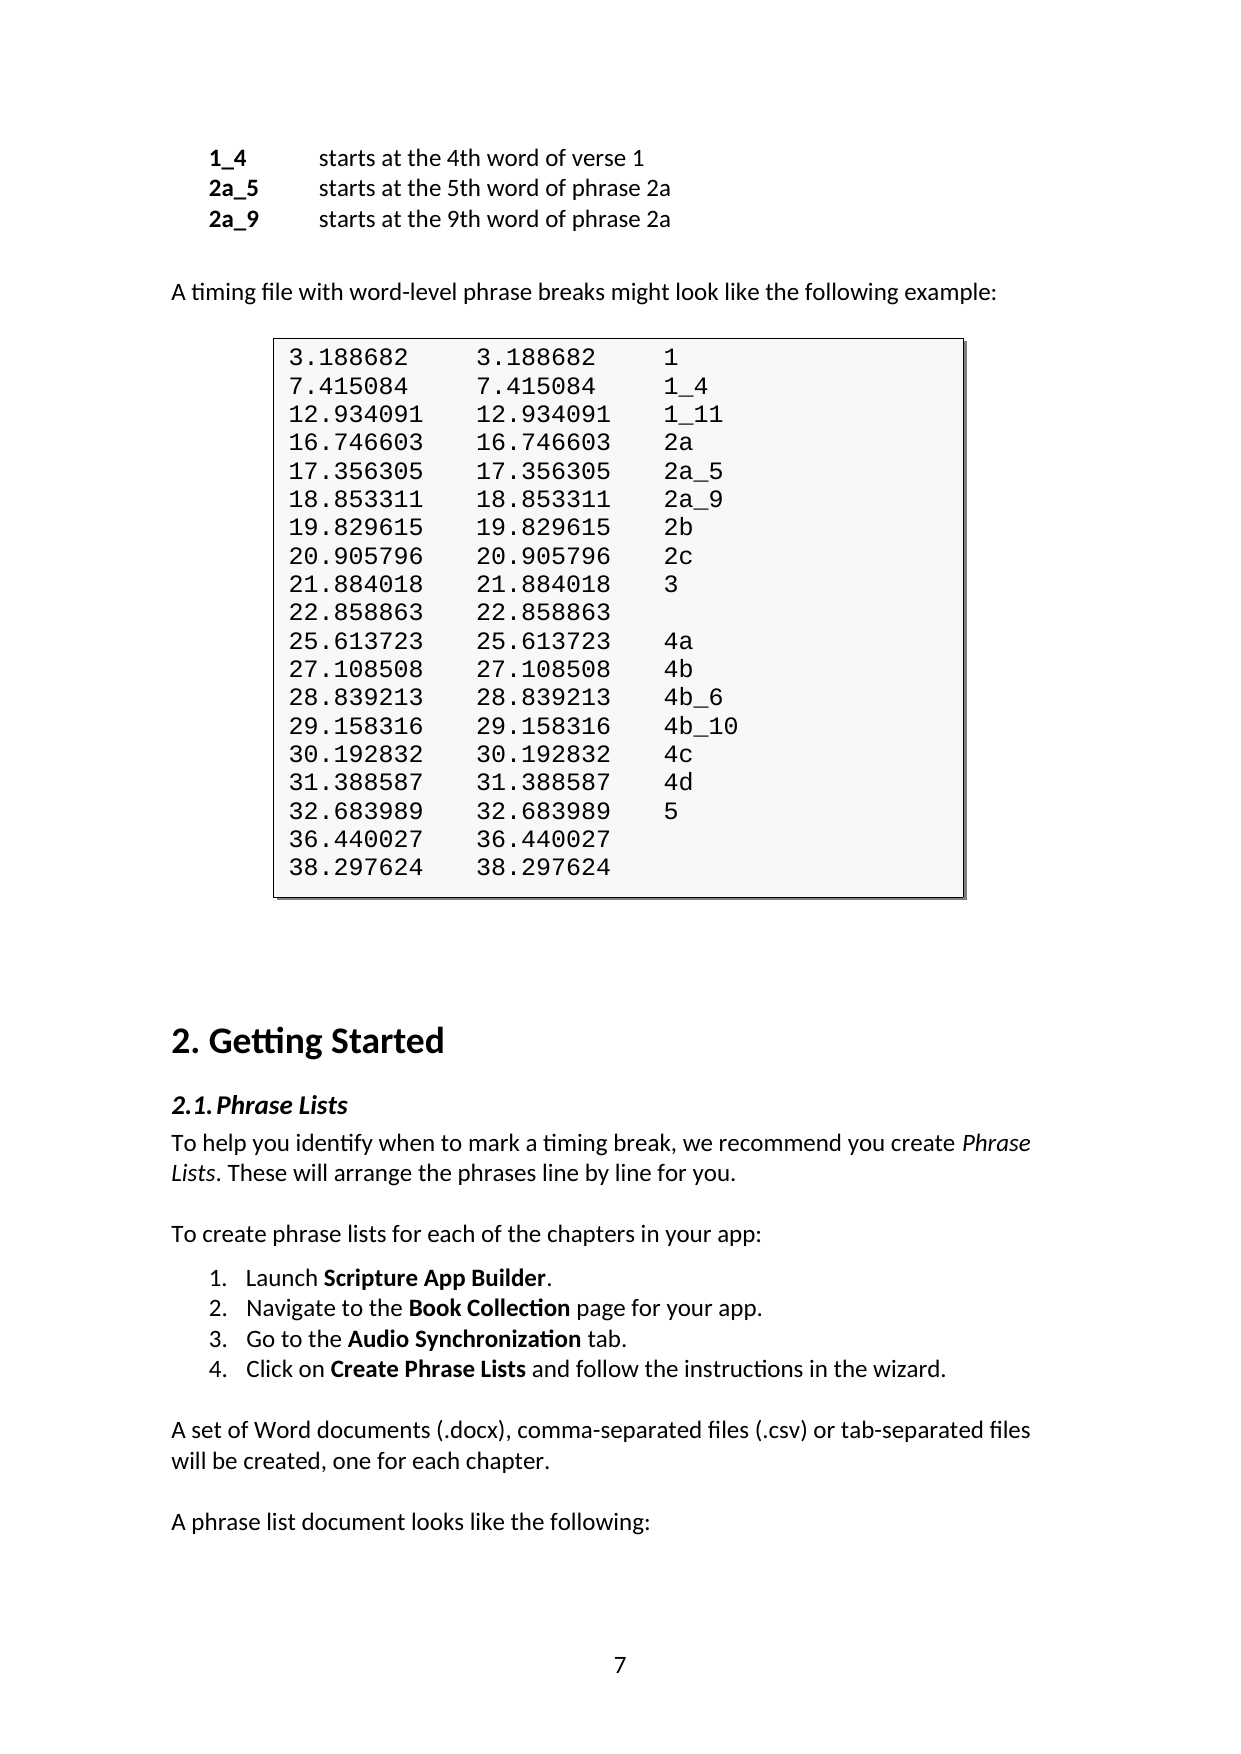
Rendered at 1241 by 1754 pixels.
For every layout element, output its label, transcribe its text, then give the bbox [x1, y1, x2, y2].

text To help you identify when to mark a timing break, we recommend you create Phrase Lists. These will arrange the phrases line by line for you. [171, 1127, 1069, 1188]
list Launch Scripture App Builder. [208, 1262, 1069, 1292]
subtitle Getting Started [171, 1017, 1069, 1063]
list Click on Create Phrase Lists and follow the instructions in the wizard. [209, 1353, 1069, 1384]
list Go to the Audio Synchronization tab. [209, 1323, 1069, 1353]
text A set of Word documents (.docx), comma-separated files (.csv) or tab-separated files will be created, one for each chapter. [171, 1414, 1069, 1475]
text A phrase list document looks like the following: [171, 1506, 1069, 1536]
text To create phrase lists for each of the chapters in your app: [171, 1219, 1069, 1249]
text A timing file with word-level phrase breaks might look like the following example: [171, 276, 1069, 307]
subtitle Phrase Lists [171, 1088, 1069, 1121]
text 1_4 starts at the 4th word of verse 1 2a_5 starts at the 5th word of phrase 2a 2a_9 starts at the 9th word of phrase 2a [209, 142, 1069, 233]
list Navigate to the Book Collection page for your app. [209, 1292, 1069, 1323]
